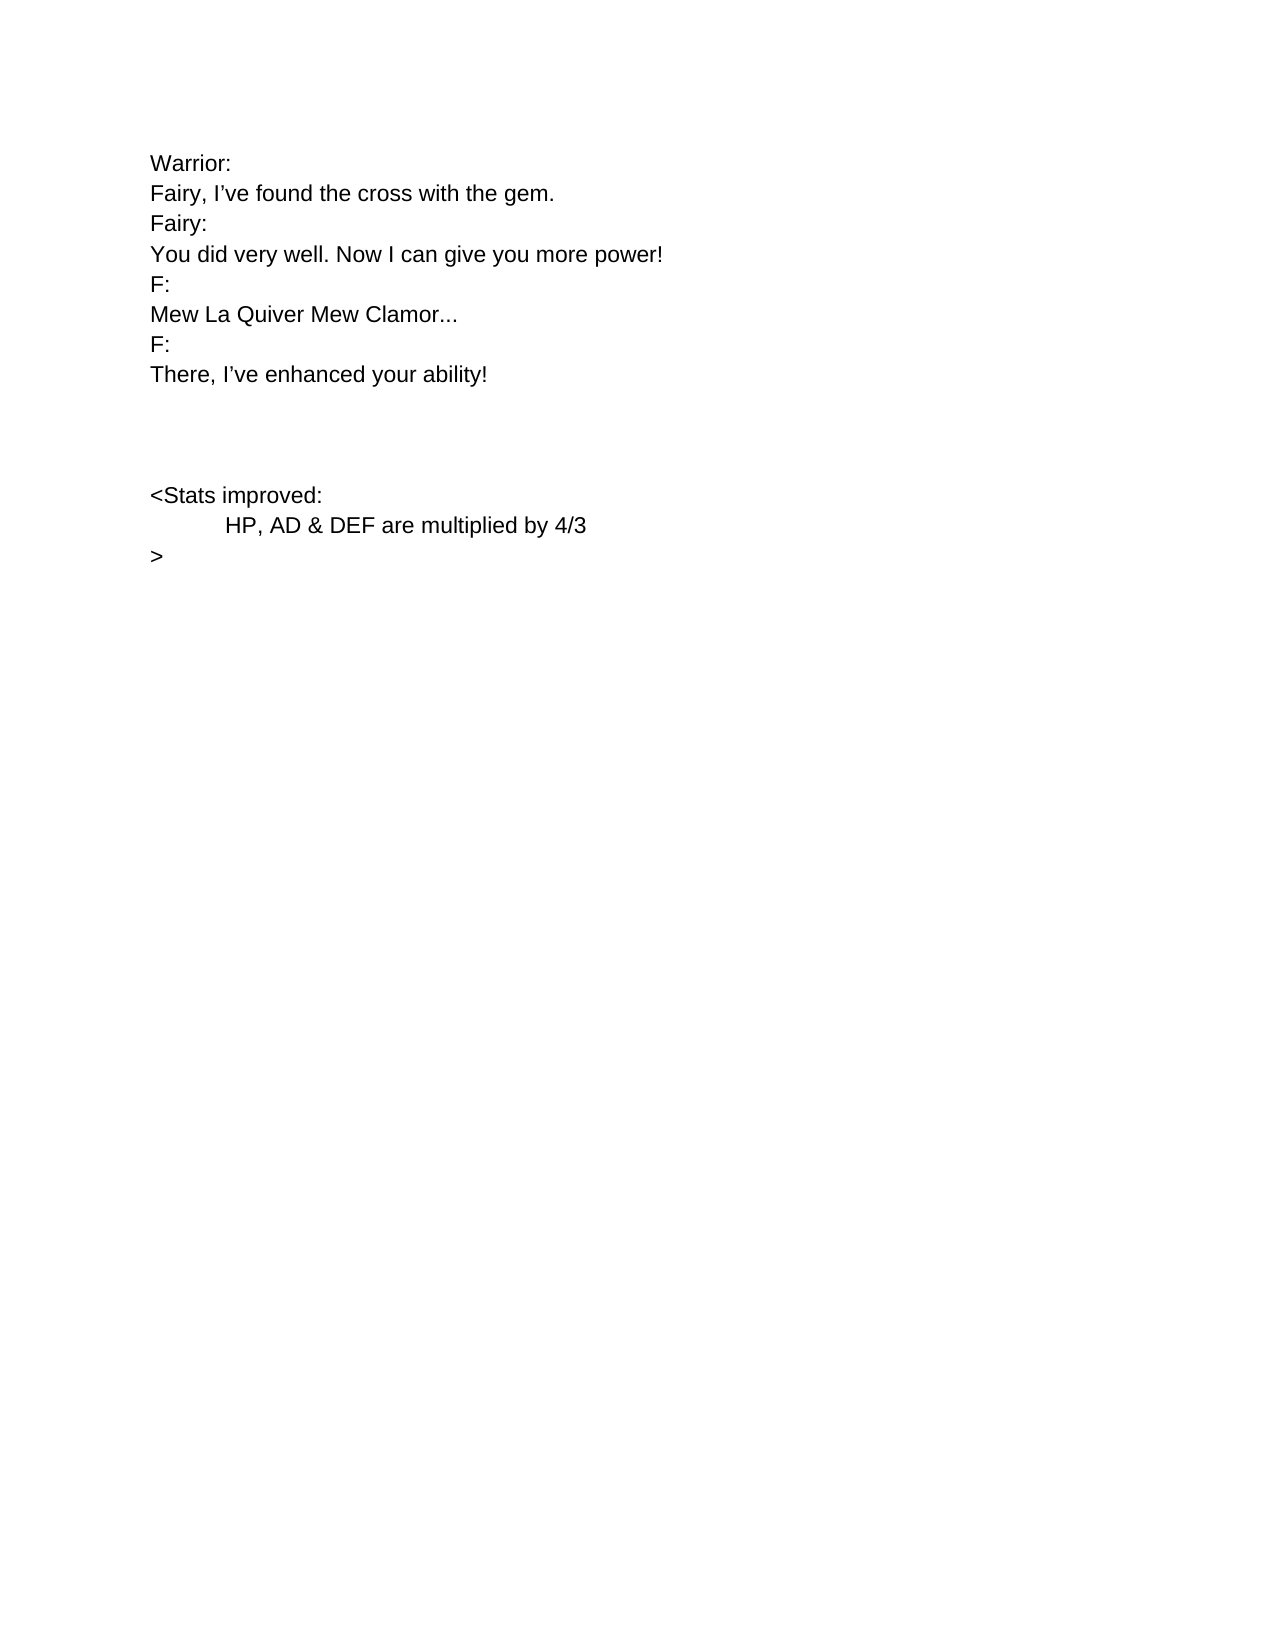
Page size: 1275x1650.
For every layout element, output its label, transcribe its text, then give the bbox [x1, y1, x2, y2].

text F: [150, 331, 1125, 358]
text HP, AD & DEF are multiplied by 4/3 [150, 512, 1125, 539]
text There, I’ve enhanced your ability! [150, 361, 1125, 388]
text You did very well. Now I can give you more power! [150, 241, 1125, 267]
text > [150, 543, 1125, 569]
text <Stats improved: [150, 482, 1125, 509]
text Warrior: [150, 150, 1125, 176]
text Fairy: [150, 210, 1125, 237]
text Fairy, I’ve found the cross with the gem. [150, 180, 1125, 207]
text Mew La Quiver Mew Clamor... [150, 301, 1125, 327]
text F: [150, 271, 1125, 297]
